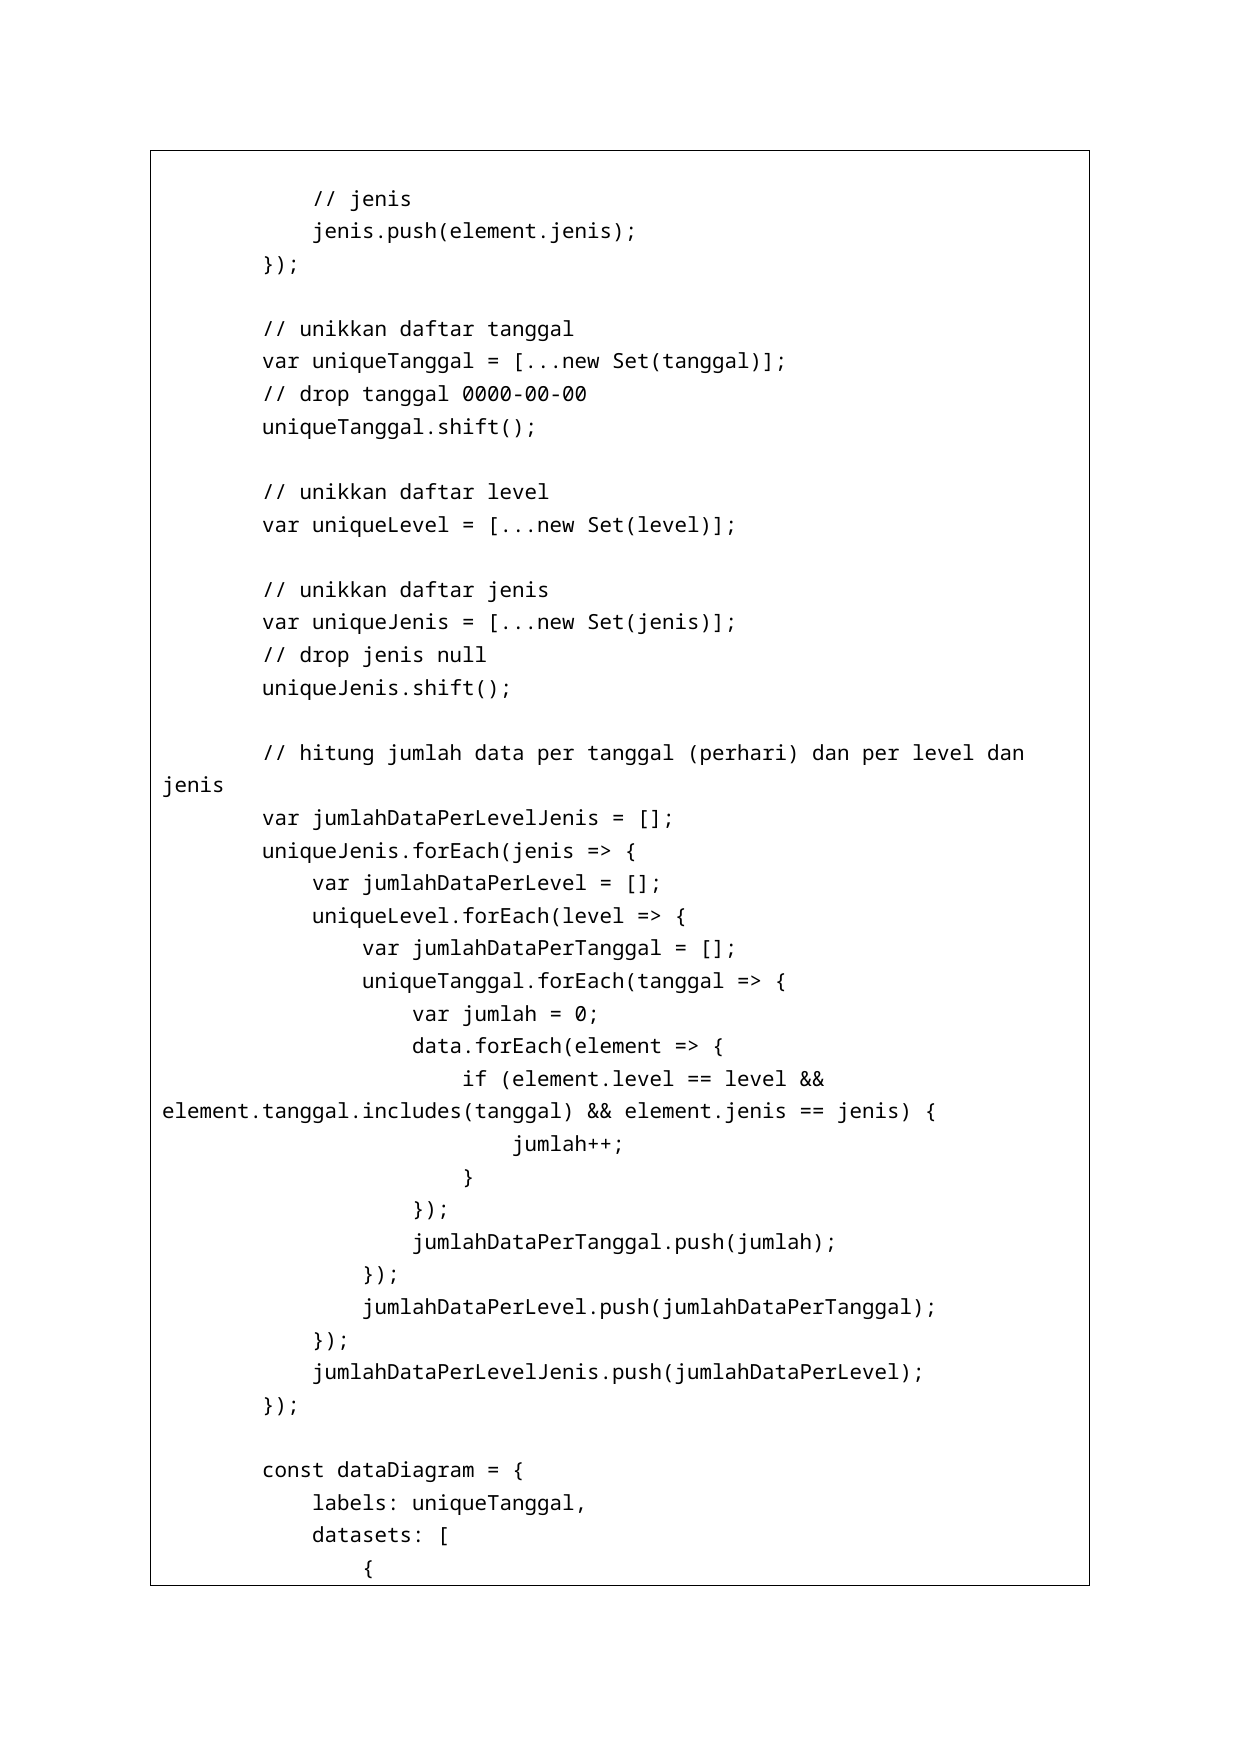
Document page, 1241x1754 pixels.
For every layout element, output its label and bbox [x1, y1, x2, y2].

table_header [151, 151, 1089, 1585]
